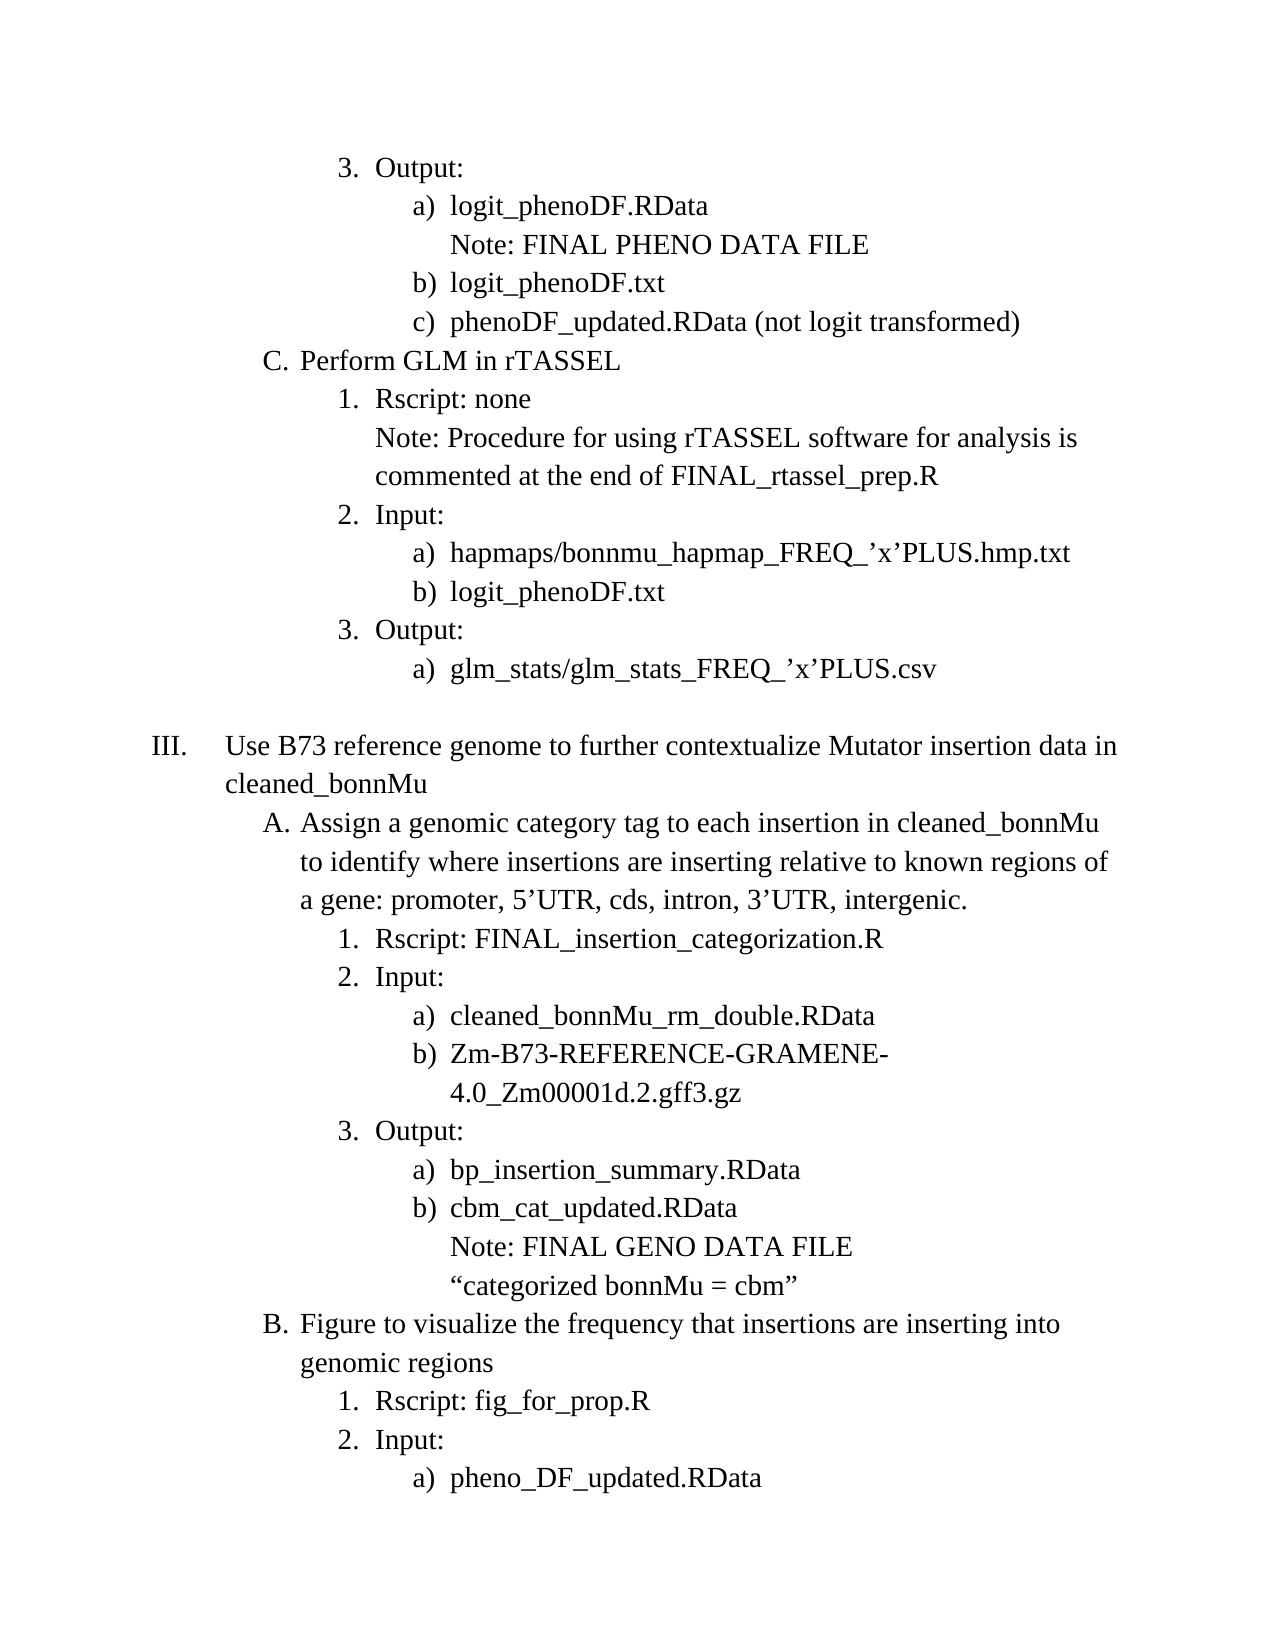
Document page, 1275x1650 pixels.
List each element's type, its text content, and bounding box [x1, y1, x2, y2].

list Figure to visualize the frequency that insertions are inserting into genomic regions [262, 1306, 1125, 1378]
text Note: FINAL GENO DATA FILE [450, 1229, 1125, 1263]
list Output: [337, 1113, 1125, 1147]
text “categorized bonnMu = cbm” [450, 1268, 1125, 1301]
list Input: [337, 959, 1125, 993]
list logit_phenoDF.RData [412, 188, 1125, 222]
list Input: [337, 1422, 1125, 1455]
list Assign a genomic category tag to each insertion in cleaned_bonnMu to identify where insertions are inserting relative to known regions of a gene: promoter, 5’UTR, cds, intron, 3’UTR, intergenic. [262, 805, 1125, 916]
list Rscript: FINAL_insertion_categorization.R [337, 921, 1125, 954]
list glm_stats/glm_stats_FREQ_’x’PLUS.csv [412, 651, 1125, 684]
list Zm-B73-REFERENCE-GRAMENE-4.0_Zm00001d.2.gff3.gz [412, 1036, 1125, 1108]
list hapmaps/bonnmu_hapmap_FREQ_’x’PLUS.hmp.txt [412, 535, 1125, 569]
list Output: [337, 150, 1125, 183]
list Perform GLM in rTASSEL [262, 343, 1125, 376]
list bp_insertion_summary.RData [412, 1152, 1125, 1186]
list logit_phenoDF.txt [412, 266, 1125, 299]
list Rscript: none [337, 381, 1125, 415]
list Use B73 reference genome to further contextualize Mutator insertion data in cleaned_bonnMu [187, 728, 1125, 800]
list cleaned_bonnMu_rm_double.RData [412, 998, 1125, 1031]
list phenoDF_updated.RData (not logit transformed) [412, 304, 1125, 338]
list Output: [337, 612, 1125, 646]
text Note: FINAL PHENO DATA FILE [450, 227, 1125, 261]
list Input: [337, 497, 1125, 530]
list logit_phenoDF.txt [412, 574, 1125, 607]
list cbm_cat_updated.RData [412, 1191, 1125, 1224]
text Note: Procedure for using rTASSEL software for analysis is commented at the end of FINAL_rtassel_prep.R [375, 420, 1125, 492]
list pheno_DF_updated.RData [412, 1460, 1125, 1494]
list Rscript: fig_for_prop.R [337, 1383, 1125, 1417]
